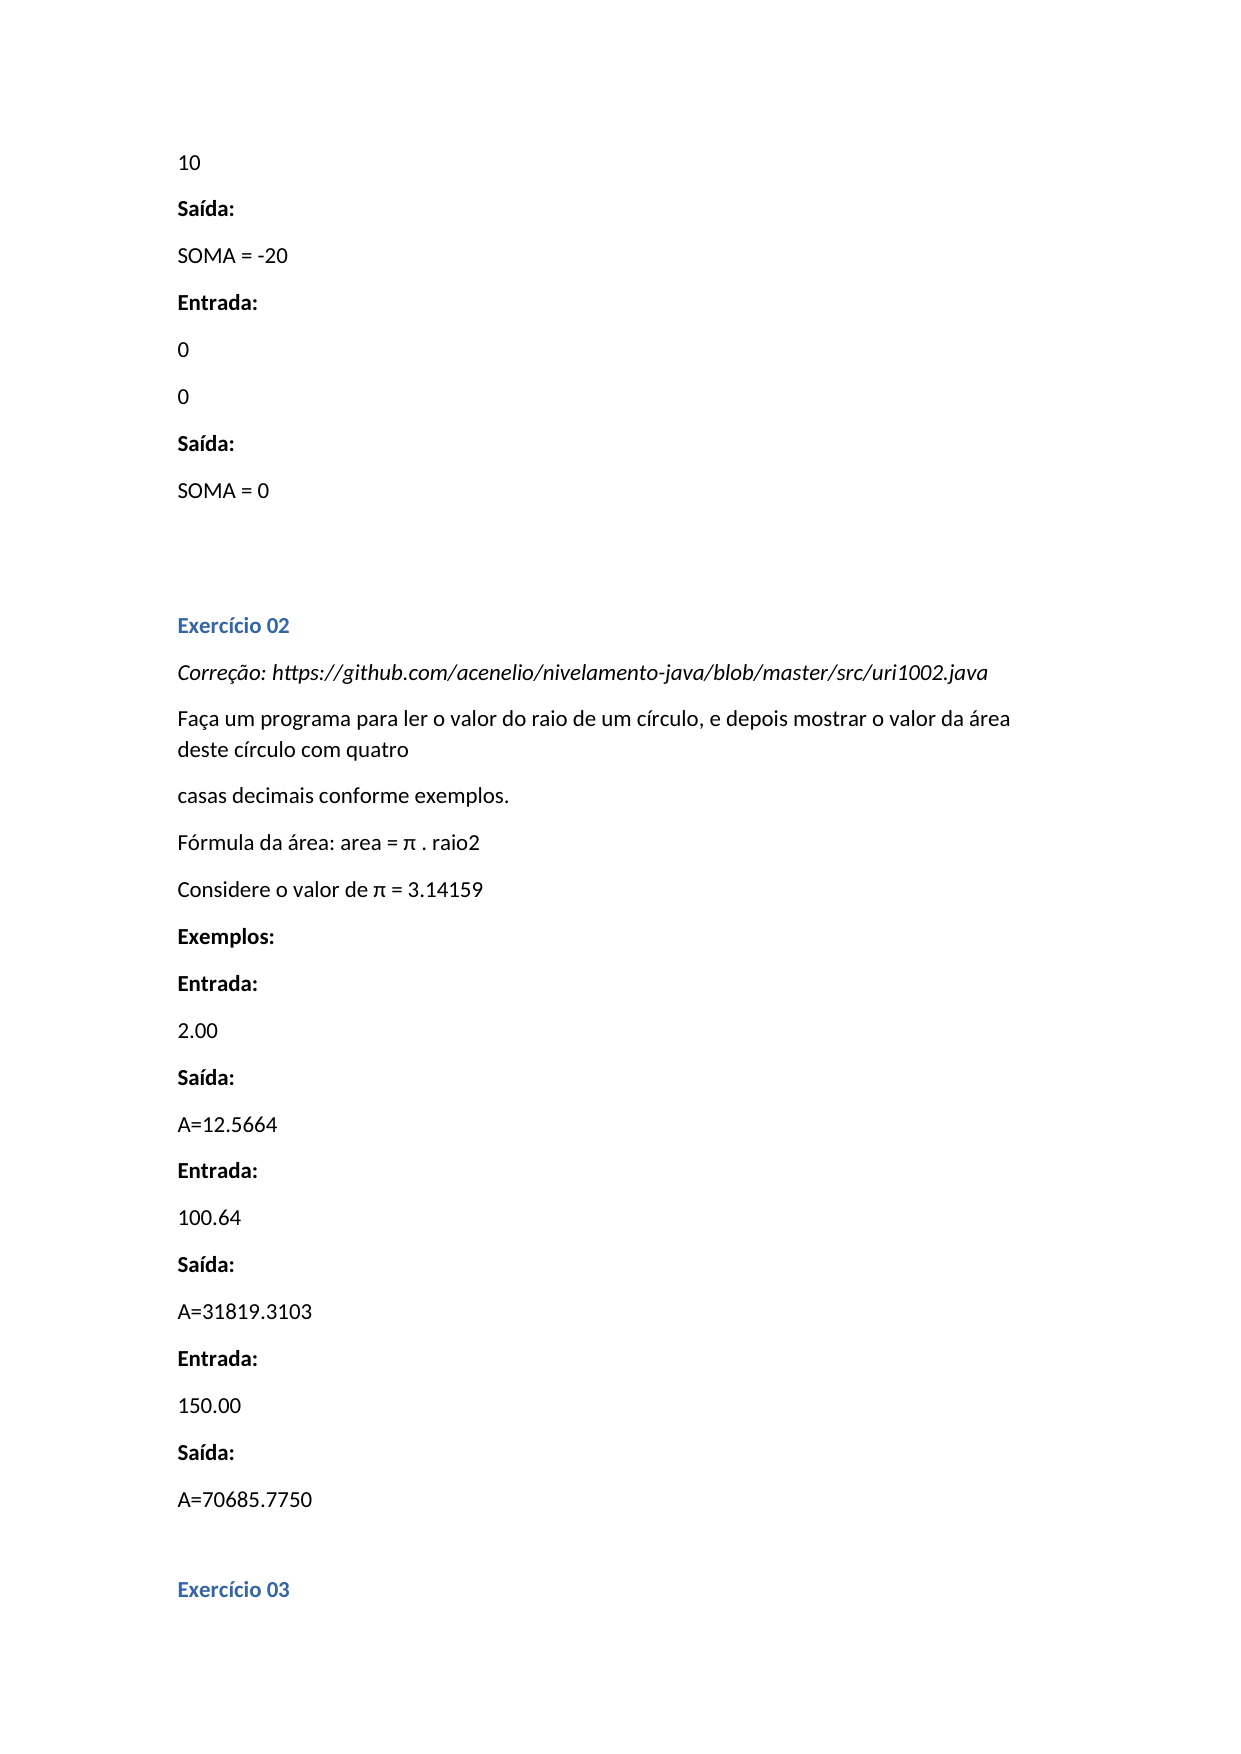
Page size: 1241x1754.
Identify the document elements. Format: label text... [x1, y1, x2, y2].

text Exercício 02 [177, 611, 1063, 639]
text Considere o valor de π = 3.14159 [177, 875, 1063, 903]
text Exercício 03 [177, 1576, 1063, 1604]
text Entrada: [177, 1344, 1063, 1372]
text Saída: [177, 1250, 1063, 1278]
text A=31819.3103 [177, 1297, 1063, 1325]
text 150.00 [177, 1391, 1063, 1419]
text Exemplos: [177, 922, 1063, 950]
text Saída: [177, 1063, 1063, 1091]
text 0 [177, 335, 1063, 363]
text A=12.5664 [177, 1110, 1063, 1138]
text Entrada: [177, 288, 1063, 316]
text 2.00 [177, 1016, 1063, 1044]
text A=70685.7750 [177, 1485, 1063, 1513]
text Saída: [177, 429, 1063, 457]
text Saída: [177, 194, 1063, 222]
text 100.64 [177, 1203, 1063, 1231]
text Entrada: [177, 969, 1063, 997]
text Saída: [177, 1438, 1063, 1466]
text Fórmula da área: area = π . raio2 [177, 828, 1063, 856]
text Entrada: [177, 1157, 1063, 1184]
text Faça um programa para ler o valor do raio de um círculo, e depois mostrar o valor da área deste círculo com quatro [177, 704, 1063, 763]
text casas decimais conforme exemplos. [177, 782, 1063, 809]
text SOMA = 0 [177, 476, 1063, 504]
text 10 [177, 148, 1063, 176]
text SOMA = -20 [177, 241, 1063, 269]
text 0 [177, 382, 1063, 410]
text Correção: https://github.com/acenelio/nivelamento-java/blob/master/src/uri1002.java [177, 658, 1063, 686]
